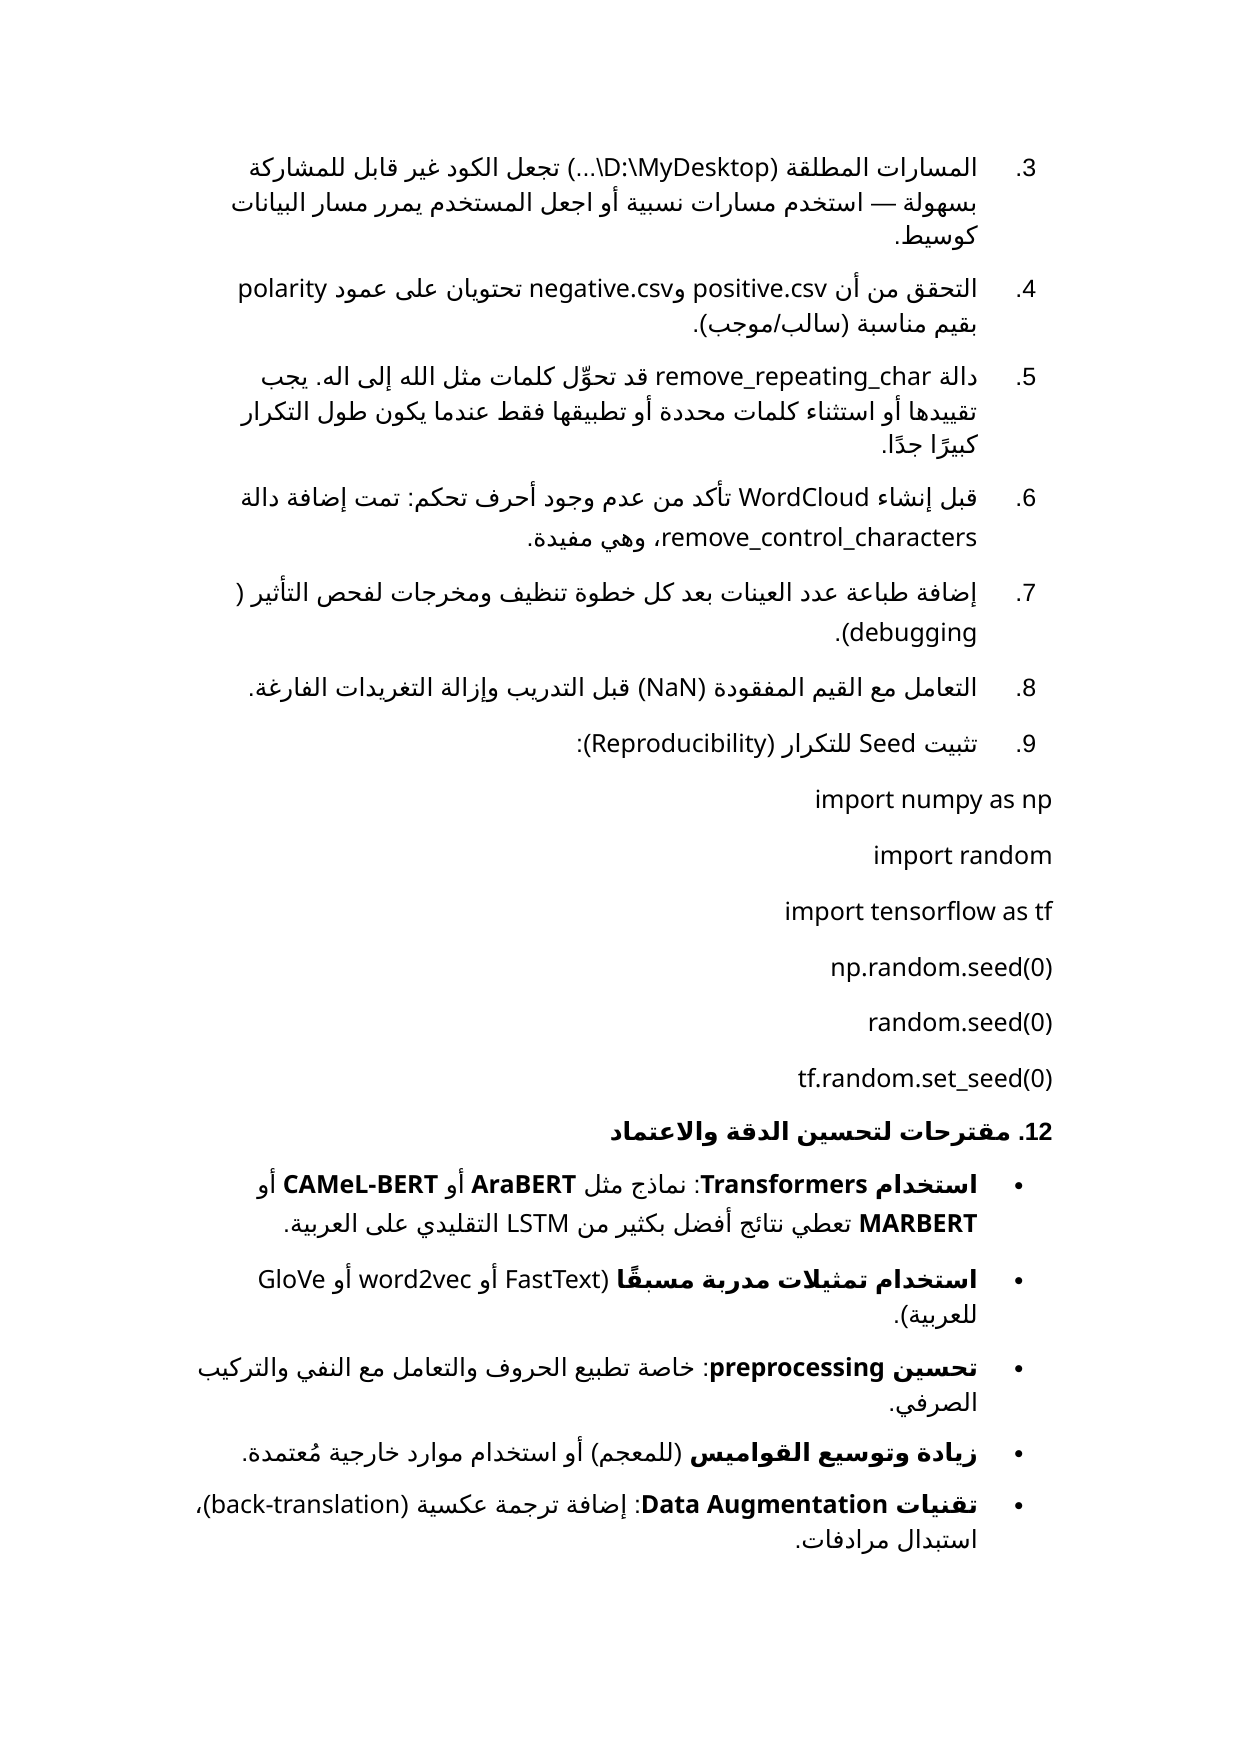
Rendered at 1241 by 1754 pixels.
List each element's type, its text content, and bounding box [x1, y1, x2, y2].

list إضافة طباعة عدد العينات بعد كل خطوة تنظيف ومخرجات لفحص التأثير (debugging). [187, 575, 1015, 648]
list استخدام تمثيلات مدربة مسبقًا (FastText أو word2vec أو GloVe للعربية). [187, 1261, 1015, 1328]
list تثبيت Seed للتكرار (Reproducibility): [187, 726, 1015, 760]
list المسارات المطلقة (D:\MyDesktop\...) تجعل الكود غير قابل للمشاركة بسهولة — استخدم مسارات نسبية أو اجعل المستخدم يمرر مسار البيانات كوسيط. [187, 150, 1015, 250]
text import numpy as np [187, 782, 1053, 816]
list تقنيات Data Augmentation: إضافة ترجمة عكسية (back-translation)، استبدال مرادفات. [187, 1487, 1015, 1554]
text np.random.seed(0) [187, 949, 1053, 983]
list تحسين preprocessing: خاصة تطبيع الحروف والتعامل مع النفي والتركيب الصرفي. [187, 1349, 1015, 1417]
text 12. مقترحات لتحسين الدقة والاعتماد [187, 1117, 1053, 1146]
text import random [187, 838, 1053, 872]
list التحقق من أن positive.csv وnegative.csv تحتويان على عمود polarity بقيم مناسبة (سالب/موجب). [187, 271, 1015, 338]
text tf.random.set_seed(0) [187, 1061, 1053, 1095]
text import tensorflow as tf [187, 893, 1053, 927]
list زيادة وتوسيع القواميس (للمعجم) أو استخدام موارد خارجية مُعتمدة. [187, 1437, 1015, 1466]
list قبل إنشاء WordCloud تأكد من عدم وجود أحرف تحكم: تمت إضافة دالة remove_control_characters، وهي مفيدة. [187, 480, 1015, 553]
list استخدام Transformers: نماذج مثل AraBERT أو CAMeL-BERT أو MARBERT تعطي نتائج أفضل بكثير من LSTM التقليدي على العربية. [187, 1166, 1015, 1240]
text random.seed(0) [187, 1005, 1053, 1039]
list التعامل مع القيم المفقودة (NaN) قبل التدريب وإزالة التغريدات الفارغة. [187, 670, 1015, 704]
list دالة remove_repeating_char قد تحوِّل كلمات مثل الله إلى اله. يجب تقييدها أو استثناء كلمات محددة أو تطبيقها فقط عندما يكون طول التكرار كبيرًا جدًا. [187, 359, 1015, 459]
